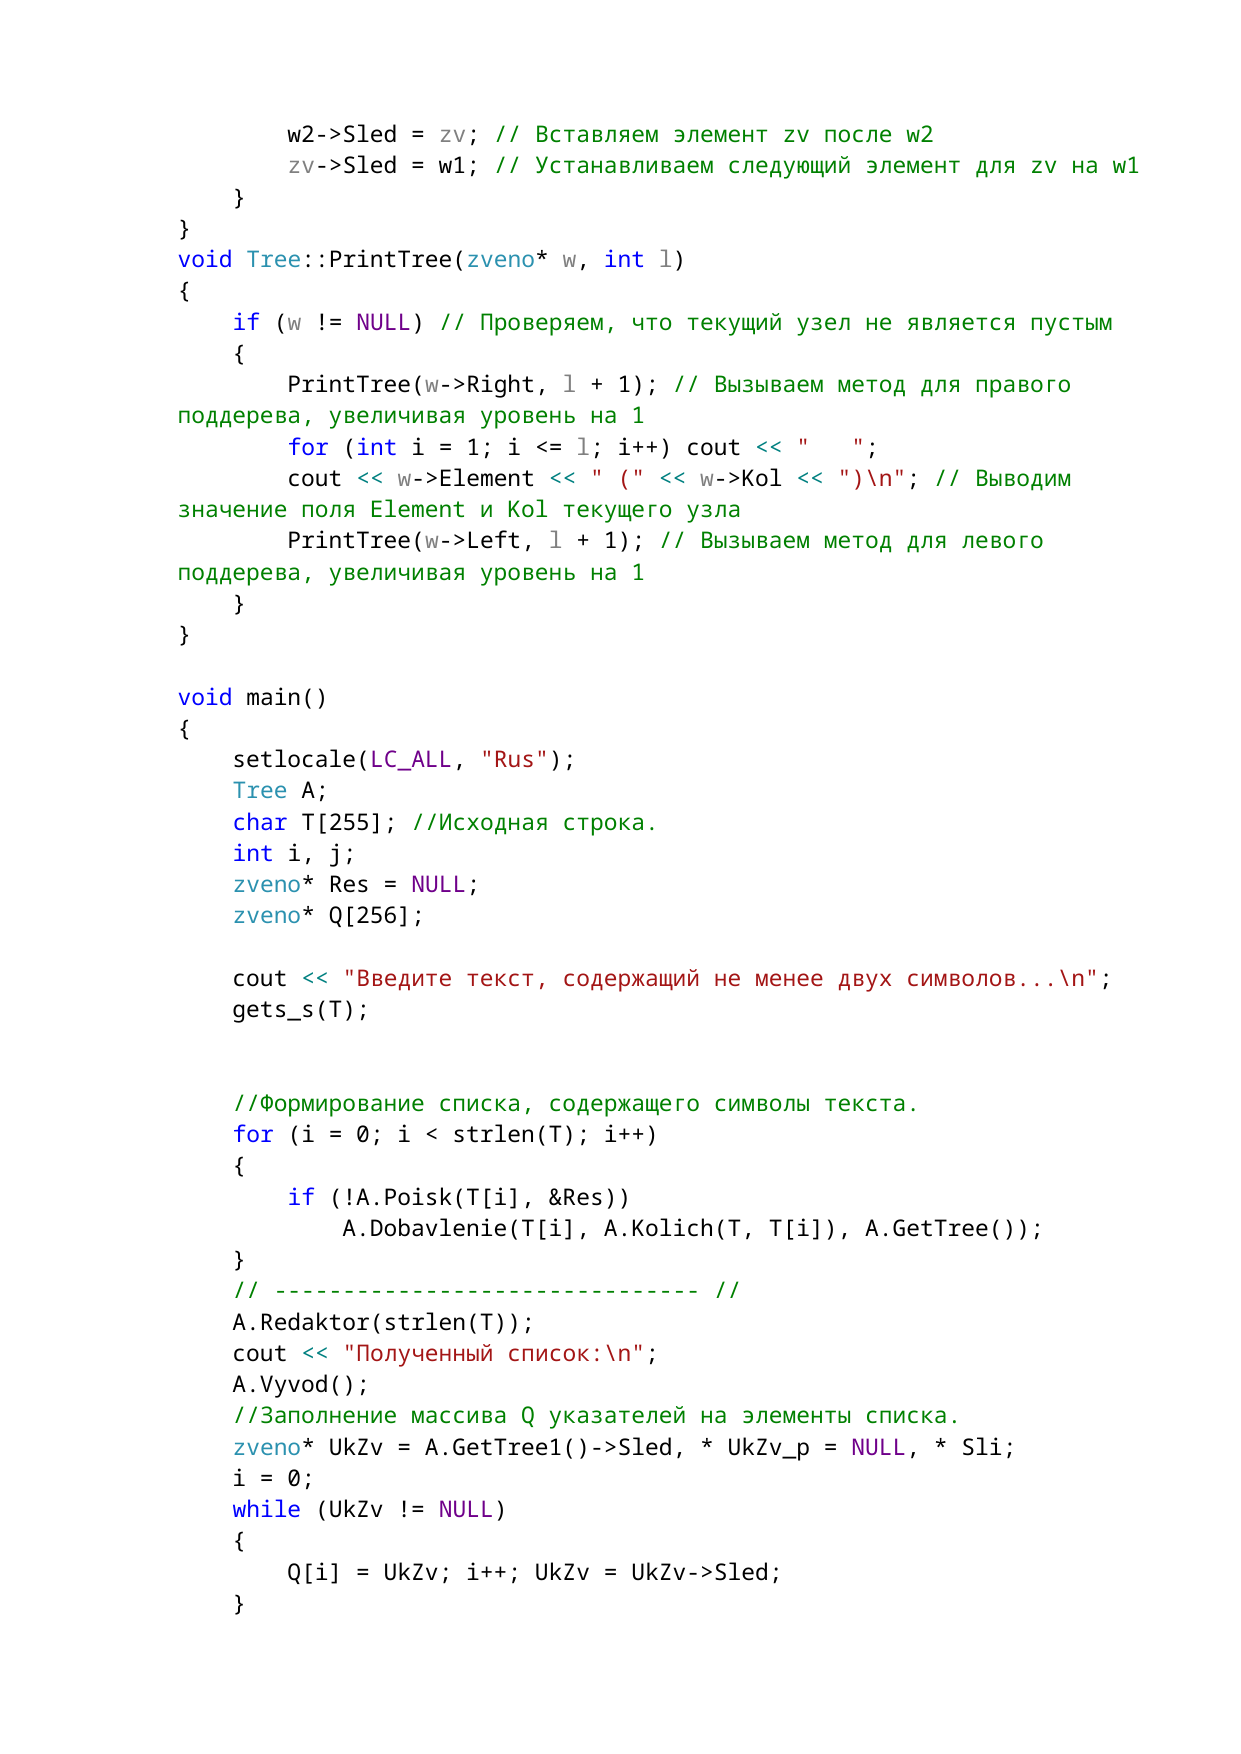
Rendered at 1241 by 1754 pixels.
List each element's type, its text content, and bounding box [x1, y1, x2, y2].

text //Фоpмиpование списка, содеpжащего символы текста. [177, 1087, 1152, 1118]
text { [177, 1149, 1152, 1181]
text { [177, 337, 1152, 368]
text Tree A; [177, 774, 1152, 806]
text char T[255]; //Исходная стpока. [177, 806, 1152, 837]
text if (w != NULL) // Проверяем, что текущий узел не является пустым [177, 306, 1152, 337]
text zv->Sled = w1; // Устанавливаем следующий элемент для zv на w1 [177, 149, 1152, 181]
text //Заполнение массива Q указателей на элементы списка. [177, 1399, 1152, 1431]
text A.Dobavlenie(T[i], A.Kolich(T, T[i]), A.GetTree()); [177, 1212, 1152, 1243]
text PrintTree(w->Right, l + 1); // Вызываем метод для правого поддерева, увеличивая уровень на 1 [177, 368, 1152, 431]
text int i, j; [177, 837, 1152, 868]
text cout << "Полученный список:\n"; [177, 1337, 1152, 1368]
text } [177, 1243, 1152, 1274]
text w2->Sled = zv; // Вставляем элемент zv после w2 [177, 118, 1152, 149]
text zveno* UkZv = A.GetTree1()->Sled, * UkZv_p = NULL, * Sli; [177, 1431, 1152, 1462]
text void Tree::PrintTree(zveno* w, int l) [177, 243, 1152, 274]
text PrintTree(w->Left, l + 1); // Вызываем метод для левого поддерева, увеличивая уровень на 1 [177, 524, 1152, 587]
text i = 0; [177, 1462, 1152, 1493]
text if (!A.Poisk(T[i], &Res)) [177, 1181, 1152, 1212]
text cout << "Введите текст, содеpжащий не менее двух символов...\n"; [177, 962, 1152, 993]
text } [177, 1587, 1152, 1618]
text void main() [177, 681, 1152, 712]
text // ------------------------------- // [177, 1274, 1152, 1306]
text Q[i] = UkZv; i++; UkZv = UkZv->Sled; [177, 1556, 1152, 1587]
text zveno* Q[256]; [177, 899, 1152, 931]
text } [177, 181, 1152, 212]
text } [177, 587, 1152, 618]
text for (i = 0; i < strlen(T); i++) [177, 1118, 1152, 1149]
text { [177, 1524, 1152, 1556]
text A.Vyvod(); [177, 1368, 1152, 1399]
text { [177, 274, 1152, 306]
text while (UkZv != NULL) [177, 1493, 1152, 1524]
text { [177, 712, 1152, 743]
text A.Redaktor(strlen(T)); [177, 1306, 1152, 1337]
text } [177, 212, 1152, 243]
text gets_s(T); [177, 993, 1152, 1024]
text for (int i = 1; i <= l; i++) cout << " "; [177, 431, 1152, 462]
text } [177, 618, 1152, 649]
text cout << w->Element << " (" << w->Kol << ")\n"; // Выводим значение поля Element и Kol текущего узла [177, 462, 1152, 524]
text zveno* Res = NULL; [177, 868, 1152, 899]
text setlocale(LC_ALL, "Rus"); [177, 743, 1152, 774]
